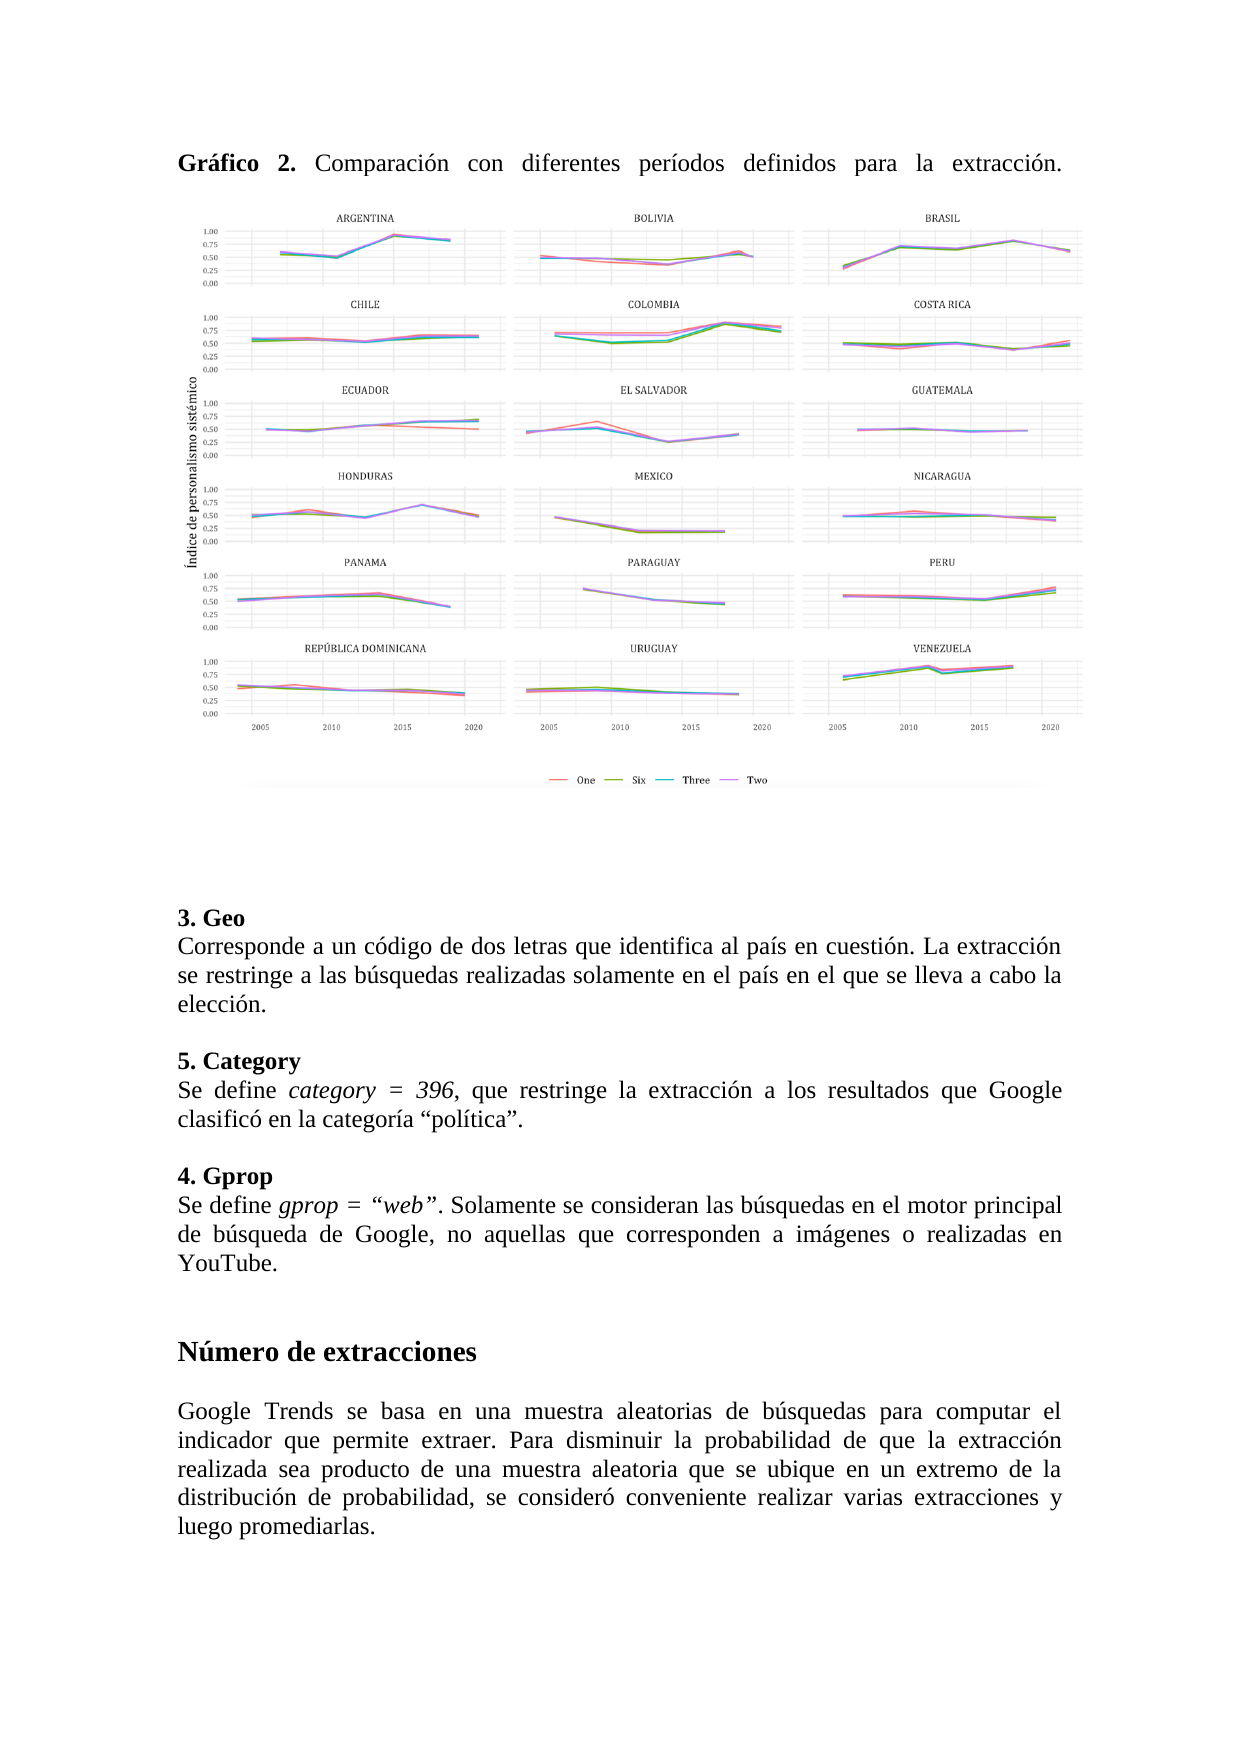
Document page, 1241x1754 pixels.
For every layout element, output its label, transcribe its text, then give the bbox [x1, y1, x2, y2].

text Se define category = 396, que restringe la extracción a los resultados que Google clasificó en la categoría “política”. [177, 1075, 1063, 1133]
text Se define gprop = “web”. Solamente se consideran las búsquedas en el motor principal de búsqueda de Google, no aquellas que corresponden a imágenes o realizadas en YouTube. [177, 1190, 1063, 1276]
picture [177, 176, 1101, 788]
text Número de extracciones [177, 1334, 1063, 1367]
text Gráfico 2. Comparación con diferentes períodos definidos para la extracción. [177, 148, 1063, 176]
text Corresponde a un código de dos letras que identifica al país en cuestión. La extracción se restringe a las búsquedas realizadas solamente en el país en el que se lleva a cabo la elección. [177, 931, 1063, 1018]
text Google Trends se basa en una muestra aleatorias de búsquedas para computar el indicador que permite extraer. Para disminuir la probabilidad de que la extracción realizada sea producto de una muestra aleatoria que se ubique en un extremo de la distribución de probabilidad, se consideró conveniente realizar varias extracciones y luego promediarlas. [177, 1396, 1063, 1540]
text 5. Category [177, 1046, 1063, 1075]
text 3. Geo [177, 903, 1063, 931]
text 4. Gprop [177, 1161, 1063, 1190]
